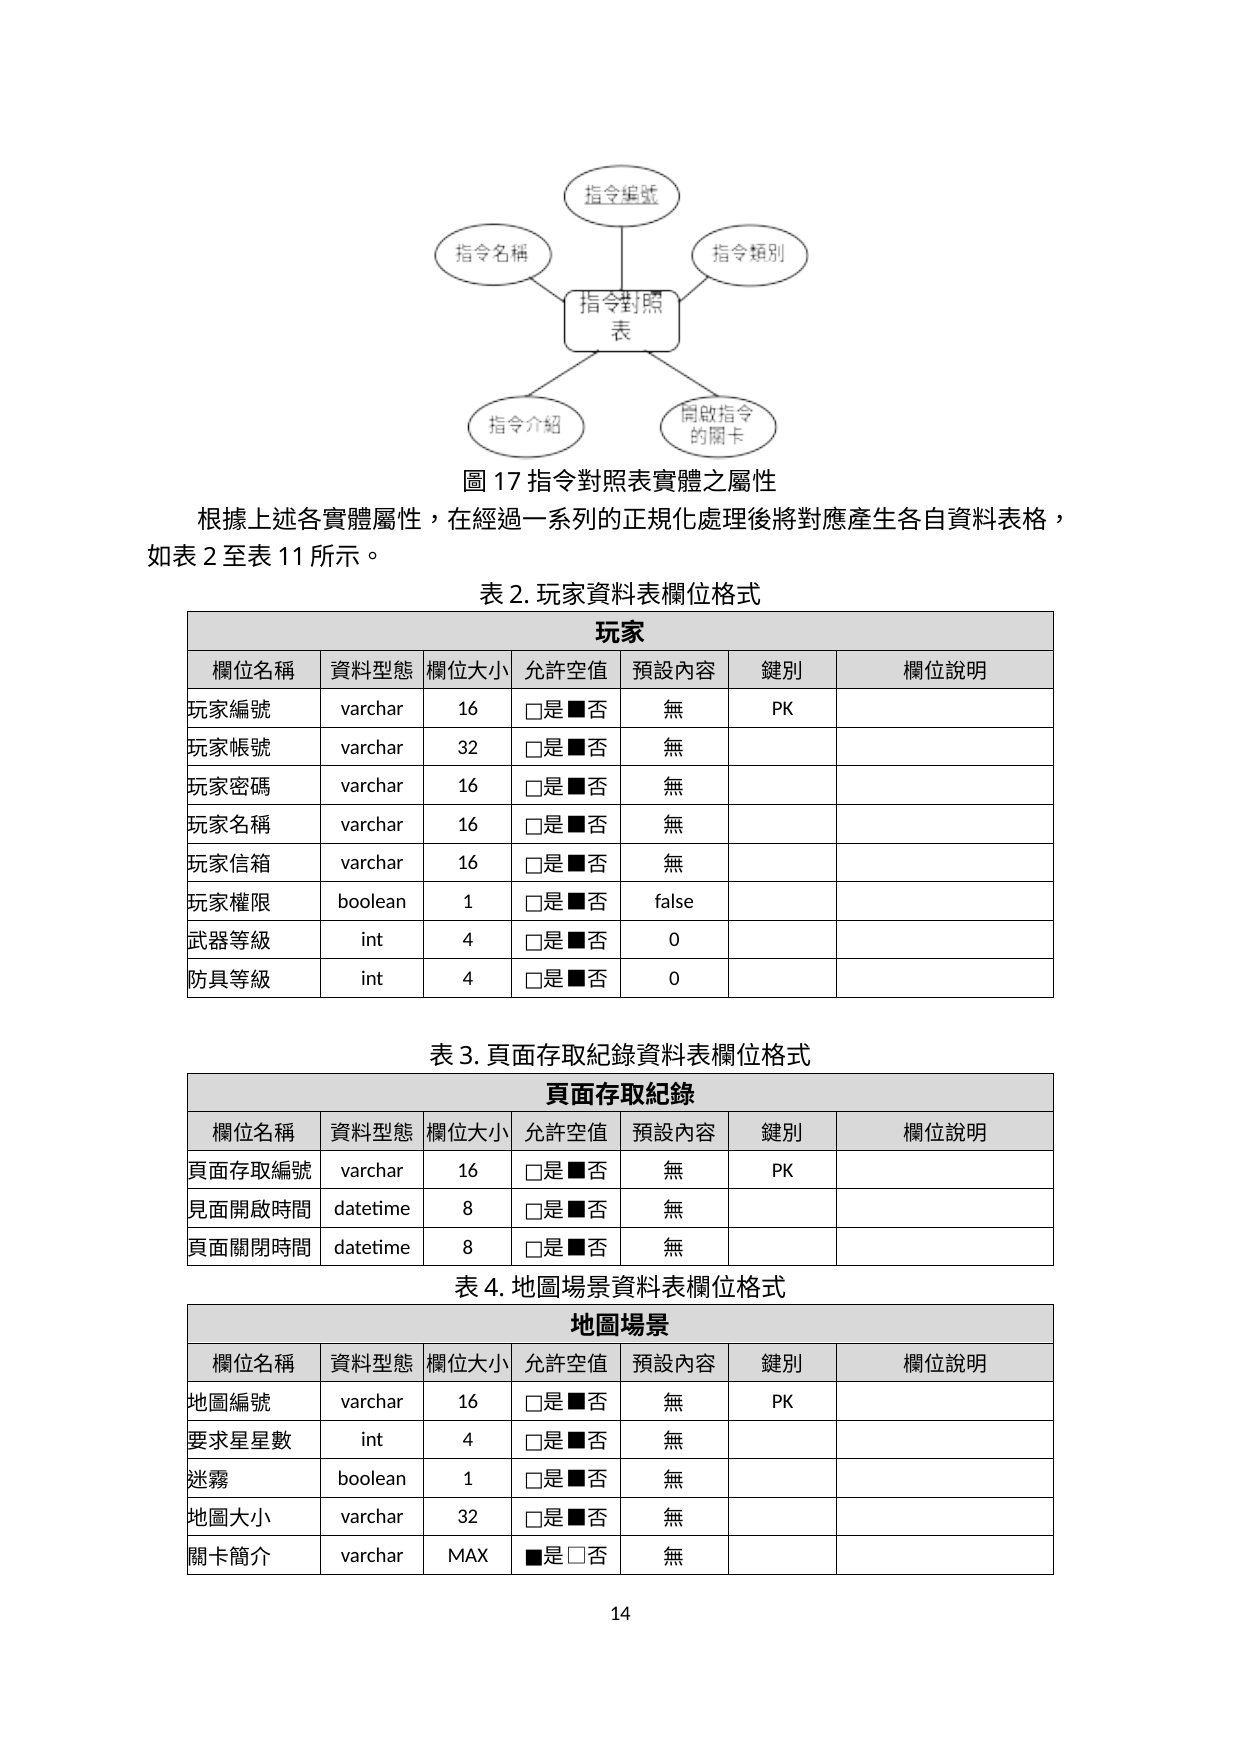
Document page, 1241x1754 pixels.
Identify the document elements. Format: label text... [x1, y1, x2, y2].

table_cell 16 [424, 1382, 511, 1419]
table_cell 允許空值 [512, 1112, 620, 1150]
table_cell varchar [321, 1536, 423, 1574]
table_cell 地圖大小 [188, 1498, 320, 1535]
table_cell 要求星星數 [188, 1421, 320, 1458]
table_cell □是 ■否 [512, 959, 620, 997]
table_cell 16 [424, 844, 511, 881]
table_cell 欄位大小 [424, 1112, 511, 1150]
table_cell [729, 805, 836, 842]
table_cell [837, 1459, 1053, 1497]
table_cell 玩家編號 [188, 689, 320, 727]
table_cell 武器等級 [188, 921, 320, 958]
table_cell □是 ■否 [512, 766, 620, 804]
table_cell 迷霧 [188, 1459, 320, 1497]
table_cell □是 ■否 [512, 1189, 620, 1227]
table_cell [837, 1151, 1053, 1188]
text 圖17 指令對照表實體之屬性 [148, 461, 1092, 499]
table_header 地圖場景 [188, 1305, 1053, 1342]
table_cell 玩家權限 [188, 882, 320, 919]
table_cell [729, 921, 836, 958]
table_cell MAX [424, 1536, 511, 1574]
table_cell □是 ■否 [512, 1228, 620, 1265]
table_cell 16 [424, 689, 511, 727]
table_cell 玩家密碼 [188, 766, 320, 804]
table_cell [837, 1421, 1053, 1458]
table_cell [837, 844, 1053, 881]
table_cell [729, 1536, 836, 1574]
table_cell 無 [621, 766, 728, 804]
table_cell 無 [621, 1459, 728, 1497]
table_cell □是 ■否 [512, 882, 620, 919]
table_cell [729, 1189, 836, 1227]
table_cell [837, 689, 1053, 727]
table_cell [837, 959, 1053, 997]
table_cell PK [729, 1151, 836, 1188]
table_cell [729, 1228, 836, 1265]
table_cell 資料型態 [321, 1344, 423, 1381]
table_cell [837, 882, 1053, 919]
table_cell 16 [424, 1151, 511, 1188]
table_cell 無 [621, 1382, 728, 1419]
table_cell 0 [621, 959, 728, 997]
table_cell 預設內容 [621, 1112, 728, 1150]
table_cell [729, 959, 836, 997]
table_cell □是 ■否 [512, 805, 620, 842]
table_cell 32 [424, 728, 511, 765]
table_cell [837, 728, 1053, 765]
table_cell 欄位大小 [424, 1344, 511, 1381]
table_cell [729, 728, 836, 765]
table_cell [837, 805, 1053, 842]
table_cell □是 ■否 [512, 1382, 620, 1419]
table_cell [837, 766, 1053, 804]
table_cell boolean [321, 1459, 423, 1497]
table_cell [729, 1498, 836, 1535]
table_cell 玩家名稱 [188, 805, 320, 842]
table_cell 防具等級 [188, 959, 320, 997]
table_cell [837, 1228, 1053, 1265]
table_cell 頁面關閉時間 [188, 1228, 320, 1265]
table_cell 無 [621, 1421, 728, 1458]
table_cell [729, 844, 836, 881]
table_cell 4 [424, 1421, 511, 1458]
table_cell [729, 1459, 836, 1497]
table_cell 欄位說明 [837, 651, 1053, 688]
table_cell 無 [621, 844, 728, 881]
table_cell 資料型態 [321, 651, 423, 688]
table_cell 無 [621, 805, 728, 842]
table_cell □是 ■否 [512, 1498, 620, 1535]
table_cell 無 [621, 1498, 728, 1535]
table_cell 無 [621, 689, 728, 727]
table_cell PK [729, 1382, 836, 1419]
table_cell 4 [424, 959, 511, 997]
table_cell 玩家帳號 [188, 728, 320, 765]
table_cell 見面開啟時間 [188, 1189, 320, 1227]
table_cell 8 [424, 1189, 511, 1227]
table_cell 無 [621, 1151, 728, 1188]
text 表2. 玩家資料表欄位格式 [148, 574, 1092, 611]
table_cell [837, 1382, 1053, 1419]
table_cell 允許空值 [512, 651, 620, 688]
table_cell 欄位名稱 [188, 1112, 320, 1150]
table_cell varchar [321, 844, 423, 881]
table_cell 1 [424, 882, 511, 919]
text 表4. 地圖場景資料表欄位格式 [148, 1266, 1092, 1304]
table_cell [729, 1421, 836, 1458]
table_cell 4 [424, 921, 511, 958]
table_cell int [321, 1421, 423, 1458]
text 根據上述各實體屬性，在經過一系列的正規化處理後將對應產生各自資料表格，如表2至表11所示。 [148, 499, 1092, 574]
table_cell 鍵別 [729, 1112, 836, 1150]
table_header 玩家 [188, 612, 1053, 650]
table_cell 16 [424, 766, 511, 804]
table_cell 資料型態 [321, 1112, 423, 1150]
table_cell 16 [424, 805, 511, 842]
table_cell □是 ■否 [512, 844, 620, 881]
table_cell □是 ■否 [512, 1421, 620, 1458]
table_cell 允許空值 [512, 1344, 620, 1381]
table_cell □是 ■否 [512, 728, 620, 765]
table_cell 地圖編號 [188, 1382, 320, 1419]
table_cell 欄位大小 [424, 651, 511, 688]
table_cell datetime [321, 1228, 423, 1265]
table_cell 無 [621, 728, 728, 765]
table_cell [837, 1536, 1053, 1574]
table_cell int [321, 959, 423, 997]
table_cell 鍵別 [729, 1344, 836, 1381]
table_cell varchar [321, 728, 423, 765]
table_cell 無 [621, 1228, 728, 1265]
table_cell [729, 882, 836, 919]
table_cell □是 ■否 [512, 1459, 620, 1497]
table_cell [729, 766, 836, 804]
table_cell varchar [321, 689, 423, 727]
table_cell PK [729, 689, 836, 727]
table_cell 無 [621, 1536, 728, 1574]
table_cell 玩家信箱 [188, 844, 320, 881]
table_cell 1 [424, 1459, 511, 1497]
table_cell 欄位說明 [837, 1112, 1053, 1150]
table_cell [837, 1189, 1053, 1227]
table_cell 欄位說明 [837, 1344, 1053, 1381]
table_cell □是 ■否 [512, 921, 620, 958]
table_cell boolean [321, 882, 423, 919]
table_cell 欄位名稱 [188, 651, 320, 688]
table_cell varchar [321, 766, 423, 804]
table_cell ■是 □否 [512, 1536, 620, 1574]
table_header 頁面存取紀錄 [188, 1074, 1053, 1111]
table_cell varchar [321, 1498, 423, 1535]
table_cell 預設內容 [621, 1344, 728, 1381]
table_cell □是 ■否 [512, 1151, 620, 1188]
text 表3. 頁面存取紀錄資料表欄位格式 [148, 1035, 1092, 1073]
table_cell [837, 921, 1053, 958]
table_cell □是 ■否 [512, 689, 620, 727]
table_cell 關卡簡介 [188, 1536, 320, 1574]
table_cell [837, 1498, 1053, 1535]
table_cell varchar [321, 1382, 423, 1419]
table_cell 頁面存取編號 [188, 1151, 320, 1188]
table_cell datetime [321, 1189, 423, 1227]
table_cell 0 [621, 921, 728, 958]
table_cell varchar [321, 805, 423, 842]
table_cell false [621, 882, 728, 919]
table_cell varchar [321, 1151, 423, 1188]
table_cell 無 [621, 1189, 728, 1227]
table_cell 欄位名稱 [188, 1344, 320, 1381]
table_cell 32 [424, 1498, 511, 1535]
table_cell 8 [424, 1228, 511, 1265]
table_cell 鍵別 [729, 651, 836, 688]
table_cell int [321, 921, 423, 958]
table_cell 預設內容 [621, 651, 728, 688]
